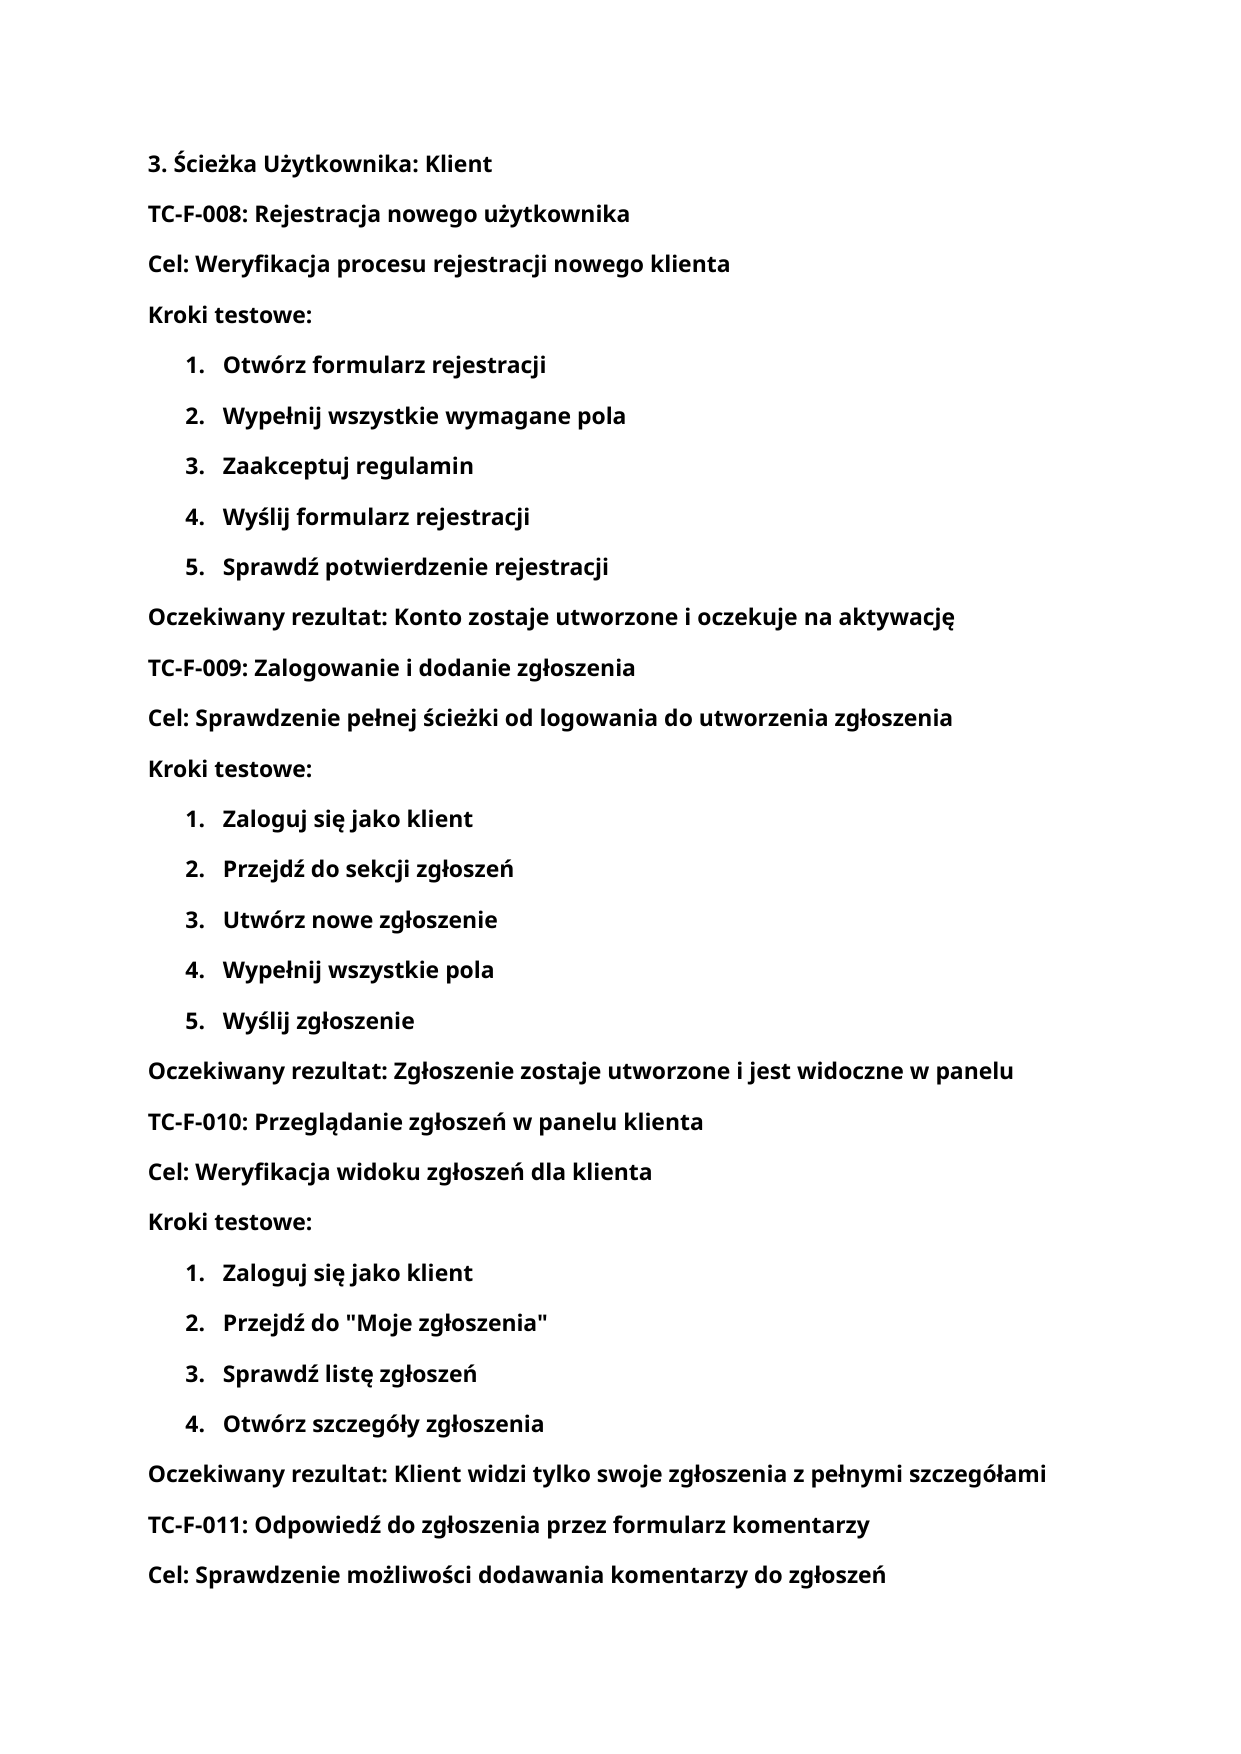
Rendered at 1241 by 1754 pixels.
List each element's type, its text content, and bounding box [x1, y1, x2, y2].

list Utwórz nowe zgłoszenie [185, 904, 1093, 935]
list Sprawdź listę zgłoszeń [185, 1358, 1093, 1389]
list Zaloguj się jako klient [185, 1257, 1093, 1288]
text Oczekiwany rezultat: Klient widzi tylko swoje zgłoszenia z pełnymi szczegółami [148, 1458, 1093, 1490]
list Zaakceptuj regulamin [185, 450, 1093, 481]
text TC-F-011: Odpowiedź do zgłoszenia przez formularz komentarzy [148, 1509, 1093, 1540]
list Zaloguj się jako klient [185, 803, 1093, 834]
text Cel: Sprawdzenie pełnej ścieżki od logowania do utworzenia zgłoszenia [148, 702, 1093, 733]
list Otwórz szczegóły zgłoszenia [185, 1408, 1093, 1439]
text Cel: Weryfikacja procesu rejestracji nowego klienta [148, 248, 1093, 280]
text TC-F-010: Przeglądanie zgłoszeń w panelu klienta [148, 1106, 1093, 1137]
list Wypełnij wszystkie wymagane pola [185, 400, 1093, 431]
text 3. Ścieżka Użytkownika: Klient [148, 148, 1093, 179]
list Przejdź do sekcji zgłoszeń [185, 853, 1093, 885]
list Sprawdź potwierdzenie rejestracji [185, 551, 1093, 582]
text Oczekiwany rezultat: Zgłoszenie zostaje utworzone i jest widoczne w panelu [148, 1055, 1093, 1086]
list Wypełnij wszystkie pola [185, 954, 1093, 986]
text Cel: Weryfikacja widoku zgłoszeń dla klienta [148, 1156, 1093, 1187]
list Wyślij zgłoszenie [185, 1005, 1093, 1036]
list Przejdź do "Moje zgłoszenia" [185, 1307, 1093, 1338]
text Kroki testowe: [148, 299, 1093, 330]
text Oczekiwany rezultat: Konto zostaje utworzone i oczekuje na aktywację [148, 601, 1093, 633]
text TC-F-009: Zalogowanie i dodanie zgłoszenia [148, 652, 1093, 683]
text TC-F-008: Rejestracja nowego użytkownika [148, 198, 1093, 229]
text Kroki testowe: [148, 1206, 1093, 1238]
text Cel: Sprawdzenie możliwości dodawania komentarzy do zgłoszeń [148, 1559, 1093, 1591]
list Wyślij formularz rejestracji [185, 501, 1093, 532]
list Otwórz formularz rejestracji [185, 349, 1093, 381]
text Kroki testowe: [148, 753, 1093, 784]
